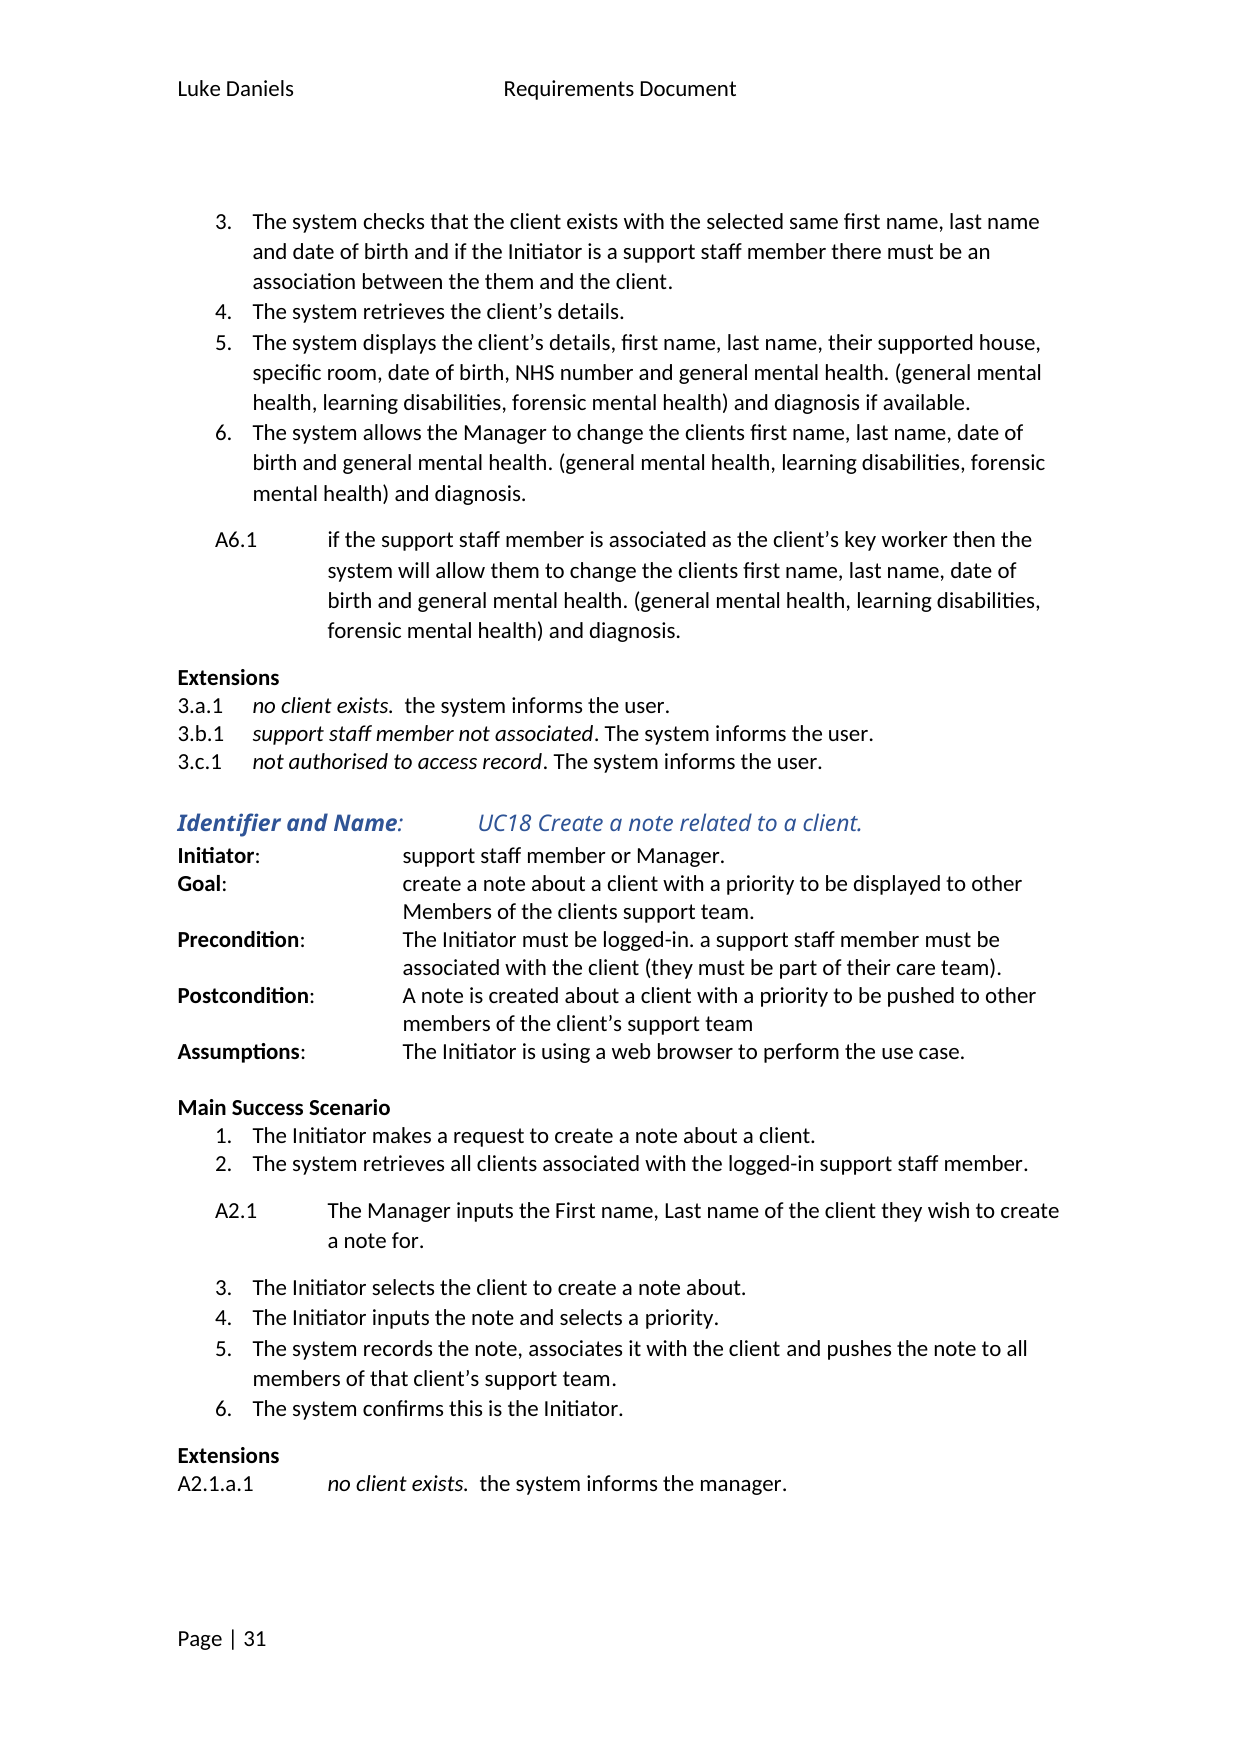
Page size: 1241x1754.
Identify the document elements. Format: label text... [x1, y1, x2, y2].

text 3.a.1 no client exists. the system informs the user. [177, 691, 1063, 719]
list The system allows the Manager to change the clients first name, last name, date of birth and general mental health. (general mental health, learning disabilities, forensic mental health) and diagnosis. [215, 418, 1063, 507]
list The system retrieves all clients associated with the logged-in support staff member. [215, 1149, 1063, 1177]
list The system displays the client’s details, first name, last name, their supported house, specific room, date of birth, NHS number and general mental health. (general mental health, learning disabilities, forensic mental health) and diagnosis if available. [215, 328, 1063, 416]
text members of the client’s support team [327, 1009, 1063, 1037]
text A2.1 The Manager inputs the First name, Last name of the client they wish to create a note for. [215, 1196, 1063, 1254]
text Extensions [177, 1441, 1063, 1469]
text A2.1.a.1 no client exists. the system informs the manager. [177, 1469, 1063, 1497]
text Extensions [177, 663, 1063, 691]
text Initiator: support staff member or Manager. [177, 841, 1063, 869]
text Members of the clients support team. [327, 897, 1063, 925]
list The system retrieves the client’s details. [215, 297, 1063, 325]
list The Initiator selects the client to create a note about. [215, 1273, 1063, 1301]
text Assumptions: The Initiator is using a web browser to perform the use case. [177, 1037, 1063, 1065]
text 3.b.1 support staff member not associated. The system informs the user. [177, 719, 1063, 747]
list The Initiator makes a request to create a note about a client. [215, 1121, 1063, 1149]
text A6.1 if the support staff member is associated as the client’s key worker then the system will allow them to change the clients first name, last name, date of birth and general mental health. (general mental health, learning disabilities, forensic mental health) and diagnosis. [215, 526, 1063, 644]
text Goal: create a note about a client with a priority to be displayed to other [177, 869, 1063, 897]
list The system checks that the client exists with the selected same first name, last name and date of birth and if the Initiator is a support staff member there must be an association between the them and the client. [215, 207, 1063, 295]
subtitle Identifier and Name: UC18 Create a note related to a client. [177, 807, 1063, 838]
text Postcondition: A note is created about a client with a priority to be pushed to other [177, 981, 1063, 1009]
text 3.c.1 not authorised to access record. The system informs the user. [177, 747, 1063, 775]
list The system confirms this is the Initiator. [215, 1394, 1063, 1422]
text associated with the client (they must be part of their care team). [327, 953, 1063, 981]
list The Initiator inputs the note and selects a priority. [215, 1303, 1063, 1331]
list The system records the note, associates it with the client and pushes the note to all members of that client’s support team. [215, 1334, 1063, 1392]
text Precondition: The Initiator must be logged-in. a support staff member must be [177, 925, 1063, 953]
text Main Success Scenario [177, 1093, 1063, 1121]
